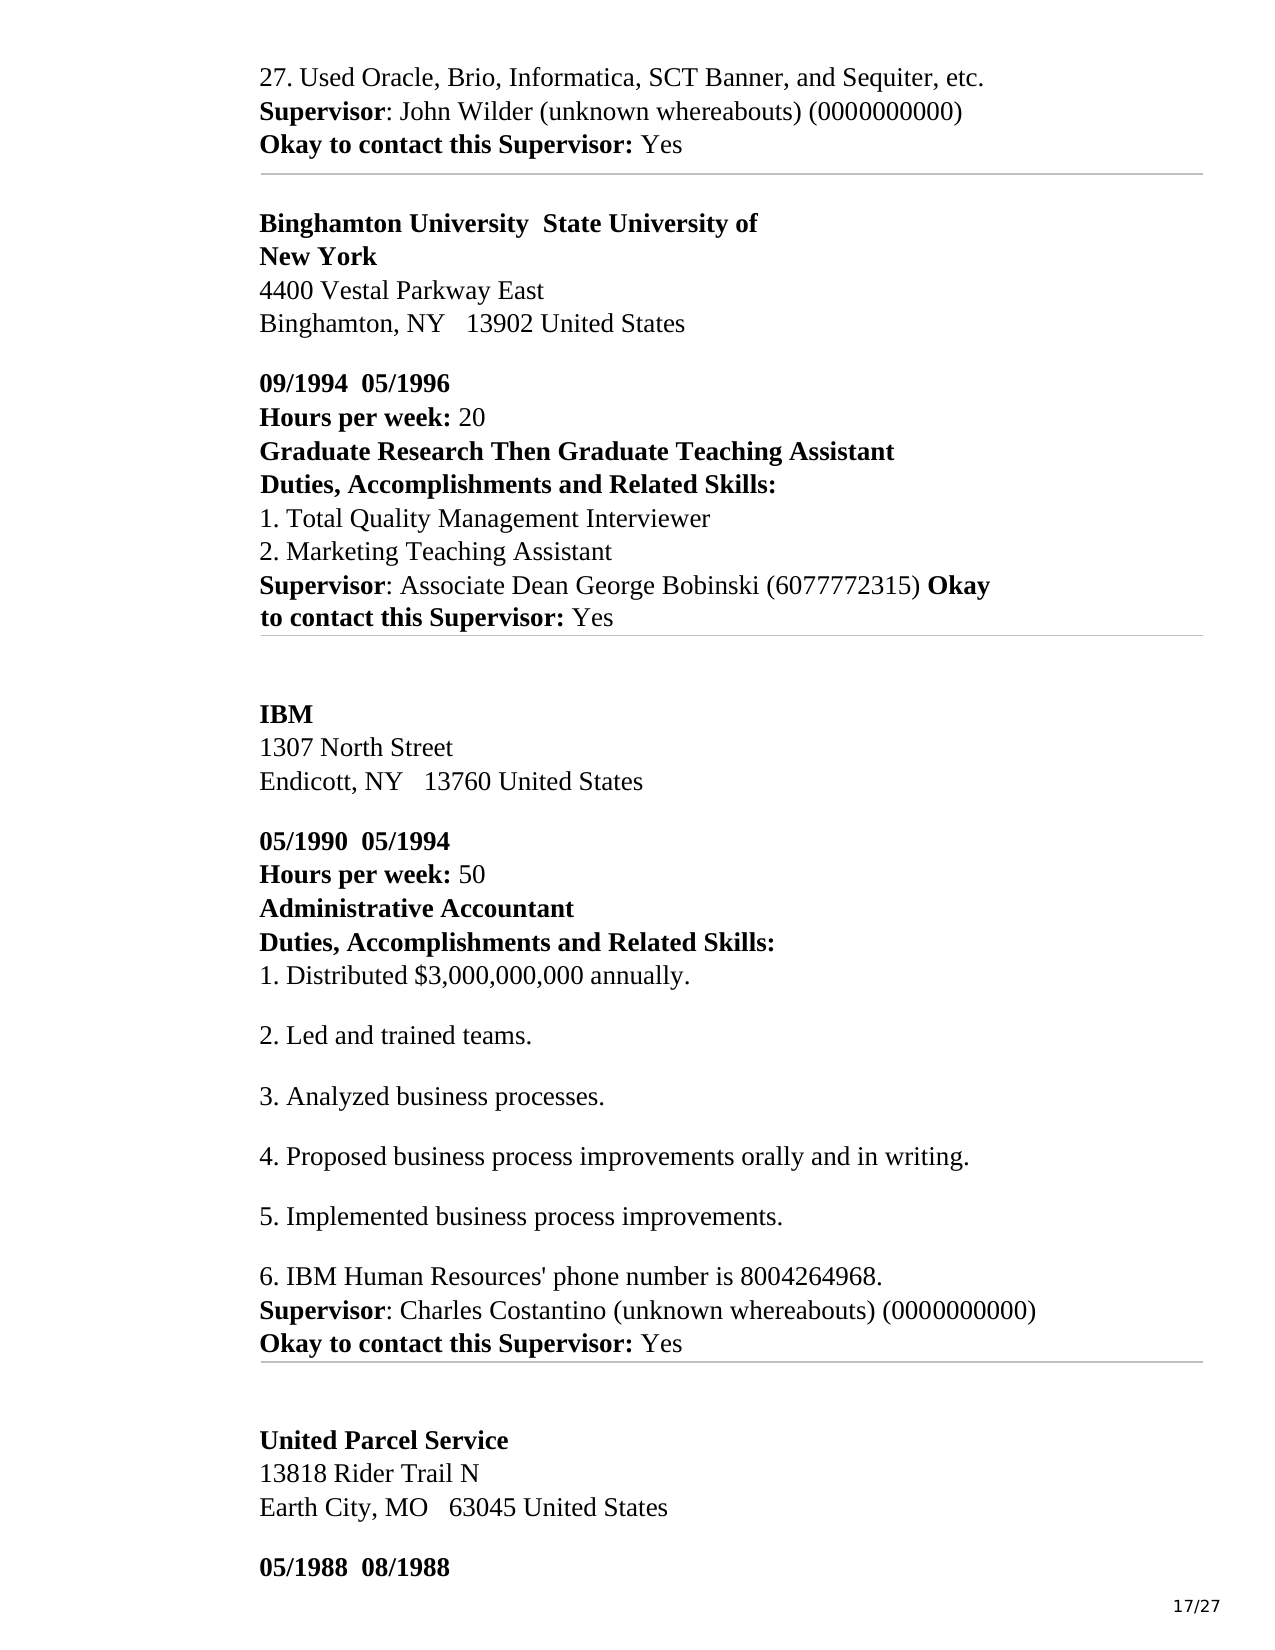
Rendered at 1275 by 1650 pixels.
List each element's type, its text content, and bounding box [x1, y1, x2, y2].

text Binghamton, NY 13902 United States [259, 307, 1092, 338]
text Okay to contact this Supervisor: Yes [259, 1327, 967, 1358]
list Distributed $3,000,000,000 annually. [259, 959, 1092, 990]
list Total Quality Management Interviewer [259, 502, 1092, 533]
list IBM Human Resources' phone number is 800­426­4968. [259, 1260, 1092, 1291]
text 05/1990 ­ 05/1994 [259, 825, 967, 856]
text IBM [259, 698, 967, 729]
text Supervisor: Charles Costantino (unknown whereabouts) (000­000­0000) [259, 1294, 1092, 1325]
text Duties, Accomplishments and Related Skills: [259, 926, 967, 957]
text 05/1988 ­ 08/1988 [259, 1551, 967, 1582]
list Implemented business process improvements. [259, 1200, 1092, 1231]
text 13818 Rider Trail N [259, 1458, 1092, 1489]
text Okay to contact this Supervisor: Yes [259, 128, 967, 160]
text Graduate Research Then Graduate Teaching Assistant Duties, Accomplishments and Related Skills: [259, 435, 967, 499]
list Proposed business process improvements orally and in writing. [259, 1140, 1092, 1171]
text Earth City, MO 63045 United States [259, 1491, 1092, 1522]
text Hours per week: 50 [259, 859, 967, 890]
text Administrative Accountant [259, 892, 967, 923]
text 09/1994 ­ 05/1996 [259, 368, 967, 399]
list Marketing Teaching Assistant [259, 535, 1092, 566]
text 4400 Vestal Parkway East [259, 274, 1092, 305]
text New York [259, 240, 967, 271]
text 1307 North Street [259, 731, 1092, 762]
list Used Oracle, Brio, Informatica, SCT Banner, and Sequiter, etc. [259, 61, 1092, 93]
list Analyzed business processes. [259, 1080, 1092, 1111]
text Supervisor: Associate Dean George Bobinski (607­777­2315) Okay to contact this Supervisor: Yes [259, 569, 992, 632]
list Led and trained teams. [259, 1019, 1092, 1051]
text Supervisor: John Wilder (unknown whereabouts) (000­000­0000) [259, 95, 1092, 126]
text Endicott, NY 13760 United States [259, 765, 1092, 796]
text Hours per week: 20 [259, 401, 967, 432]
text Binghamton University ­ State University of [259, 207, 967, 238]
text United Parcel Service [259, 1424, 967, 1455]
